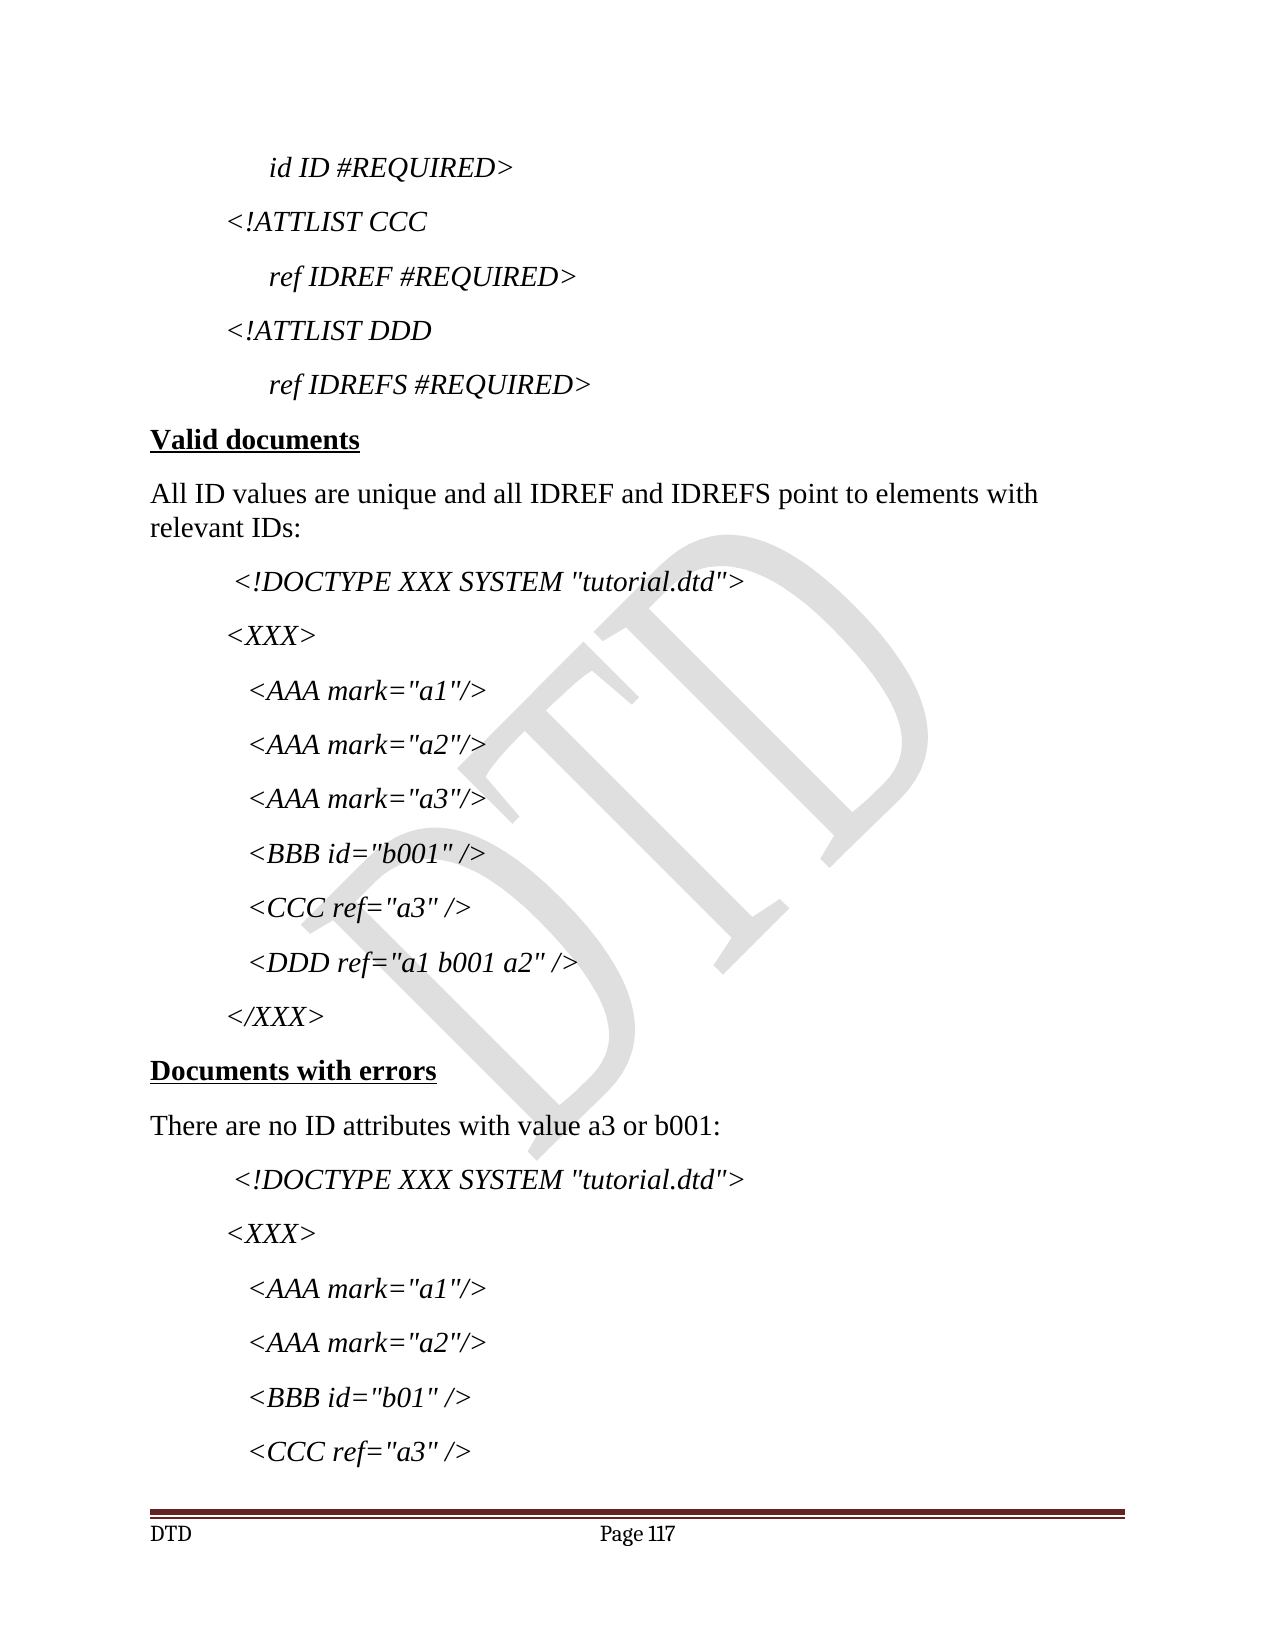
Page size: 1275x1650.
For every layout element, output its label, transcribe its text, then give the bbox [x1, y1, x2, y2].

text id ID #REQUIRED> [225, 150, 1125, 183]
text <CCC ref="a3" /> [225, 890, 1125, 924]
text <AAA mark="a2"/> [225, 1325, 1125, 1359]
text All ID values are unique and all IDREF and IDREFS point to elements with relevant IDs: [150, 476, 1125, 543]
text <CCC ref="a3" /> [225, 1434, 1125, 1468]
text There are no ID attributes with value a3 or b001: [150, 1108, 1125, 1141]
text <!ATTLIST DDD [225, 313, 1125, 347]
text <!ATTLIST CCC [225, 204, 1125, 238]
text <BBB id="b01" /> [225, 1380, 1125, 1413]
text <XXX> [225, 618, 1125, 652]
text <AAA mark="a2"/> [225, 727, 1125, 761]
text </XXX> [225, 999, 1125, 1033]
text <AAA mark="a1"/> [225, 673, 1125, 706]
text <BBB id="b001" /> [225, 836, 1125, 869]
text ref IDREFS #REQUIRED> [225, 367, 1125, 401]
text <AAA mark="a3"/> [225, 782, 1125, 815]
text <!DOCTYPE XXX SYSTEM "tutorial.dtd"> [225, 1162, 1125, 1196]
text Valid documents [150, 422, 1125, 455]
text ref IDREF #REQUIRED> [225, 259, 1125, 292]
text Documents with errors [150, 1053, 1125, 1087]
text <AAA mark="a1"/> [225, 1271, 1125, 1304]
text <XXX> [225, 1217, 1125, 1250]
text <DDD ref="a1 b001 a2" /> [225, 945, 1125, 978]
text <!DOCTYPE XXX SYSTEM "tutorial.dtd"> [225, 564, 1125, 598]
